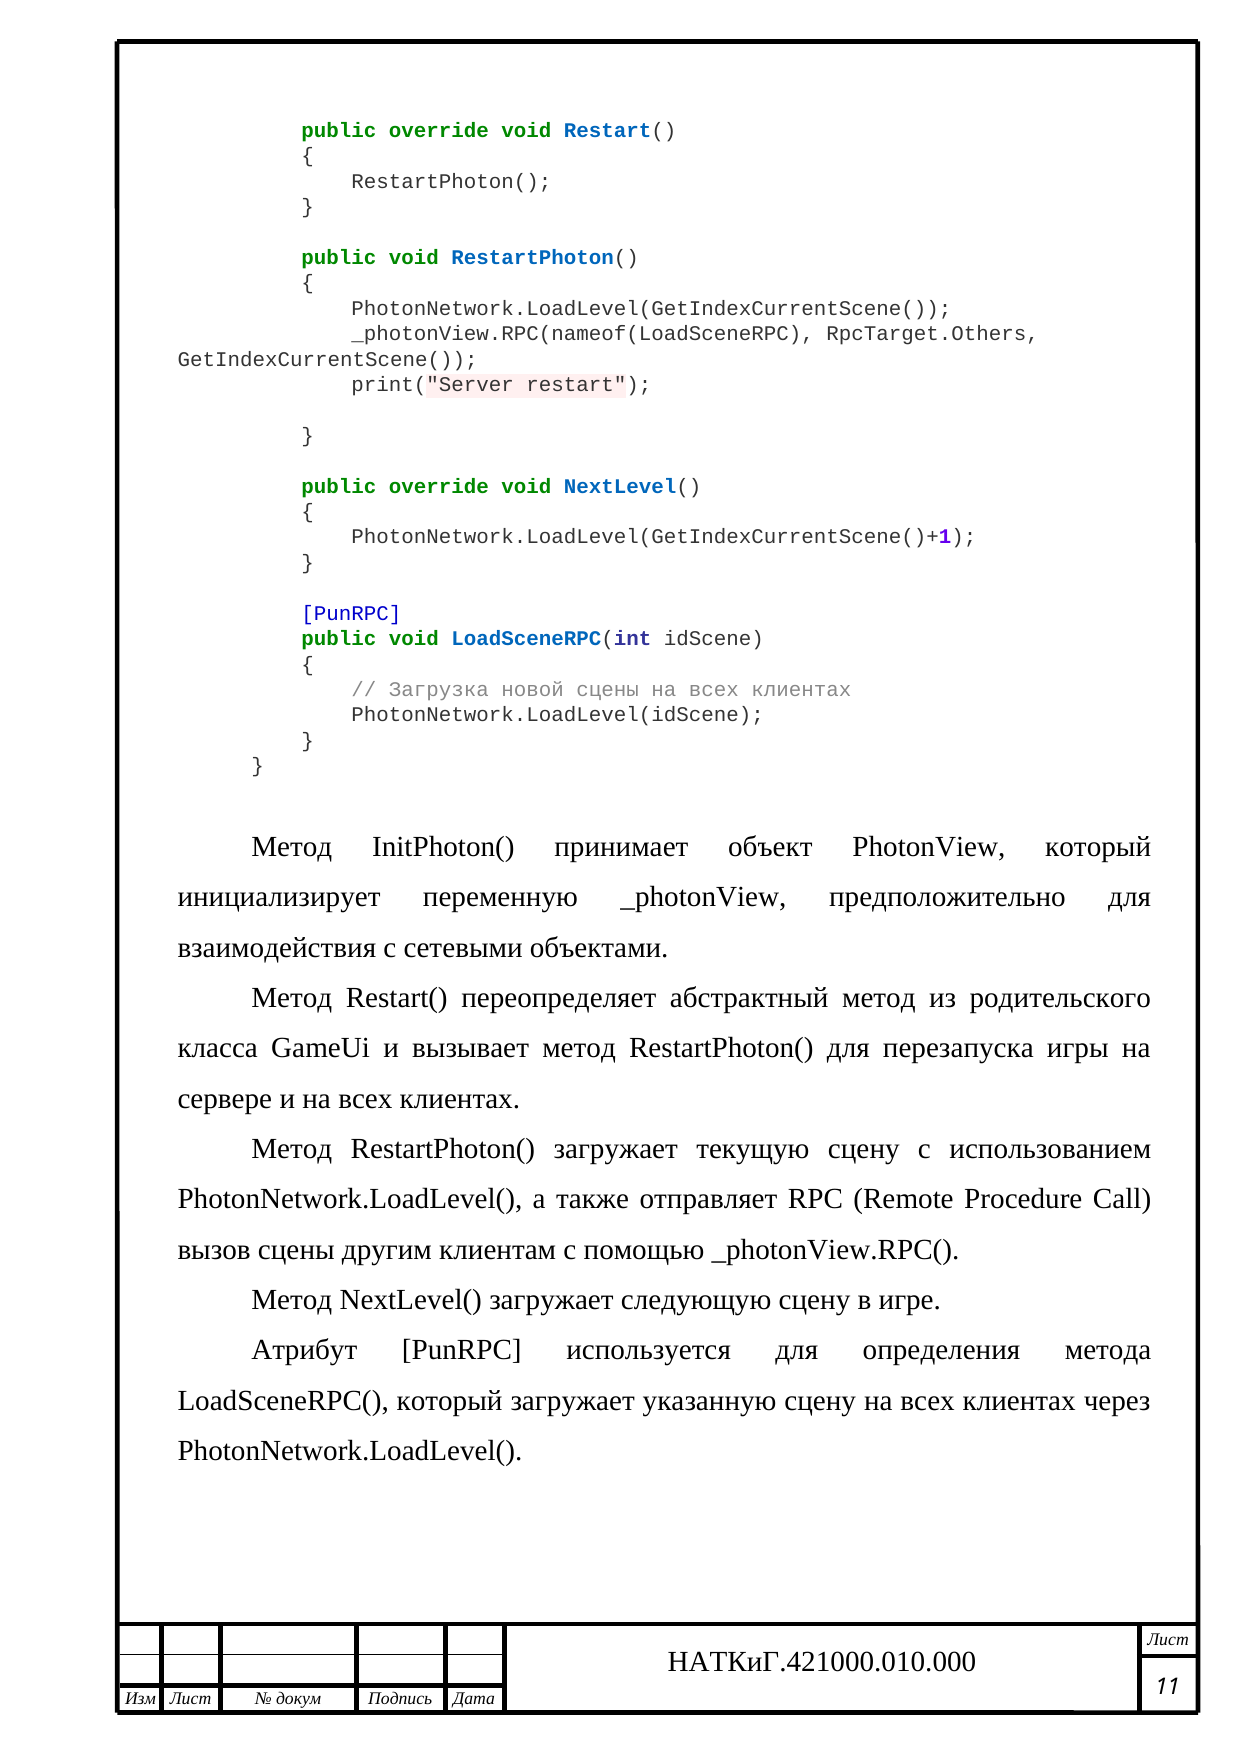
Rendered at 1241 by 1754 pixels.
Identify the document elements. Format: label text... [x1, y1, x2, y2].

text } [177, 194, 1152, 220]
text PhotonNetwork.LoadLevel(GetIndexCurrentScene()); [177, 296, 1152, 321]
text } [177, 550, 1152, 576]
list Атрибут [PunRPC] используется для определения метода LoadSceneRPC(), который загружает указанную сцену на всех клиентах через PhotonNetwork.LoadLevel(). [177, 1332, 1152, 1467]
text { [177, 271, 1152, 296]
text } [177, 423, 1152, 448]
text // Загрузка новой сцены на всех клиентах [177, 677, 1152, 703]
text [PunRPC] [177, 601, 1152, 626]
text { [177, 143, 1152, 169]
list Метод Restart() переопределяет абстрактный метод из родительского класса GameUi и вызывает метод RestartPhoton() для перезапуска игры на сервере и на всех клиентах. [177, 980, 1152, 1114]
text public override void Restart() [177, 118, 1152, 143]
list Метод NextLevel() загружает следующую сцену в игре. [177, 1282, 1152, 1316]
text PhotonNetwork.LoadLevel(idScene); [177, 703, 1152, 728]
text } [177, 728, 1152, 753]
text PhotonNetwork.LoadLevel(GetIndexCurrentScene()+1); [177, 525, 1152, 550]
text public override void NextLevel() [177, 474, 1152, 499]
list Метод InitPhoton() принимает объект PhotonView, который инициализирует переменную _photonView, предположительно для взаимодействия с сетевыми объектами. [177, 829, 1152, 963]
text print("Server restart"); [177, 372, 1152, 398]
text } [177, 753, 1152, 779]
text public void LoadSceneRPC(int idScene) [177, 626, 1152, 652]
text RestartPhoton(); [177, 169, 1152, 194]
list Метод RestartPhoton() загружает текущую сцену с использованием PhotonNetwork.LoadLevel(), а также отправляет RPC (Remote Procedure Call) вызов сцены другим клиентам с помощью _photonView.RPC(). [177, 1131, 1152, 1265]
text { [177, 499, 1152, 525]
text { [177, 652, 1152, 677]
text _photonView.RPC(nameof(LoadSceneRPC), RpcTarget.Others, GetIndexCurrentScene()); [177, 321, 1152, 372]
text public void RestartPhoton() [177, 245, 1152, 271]
